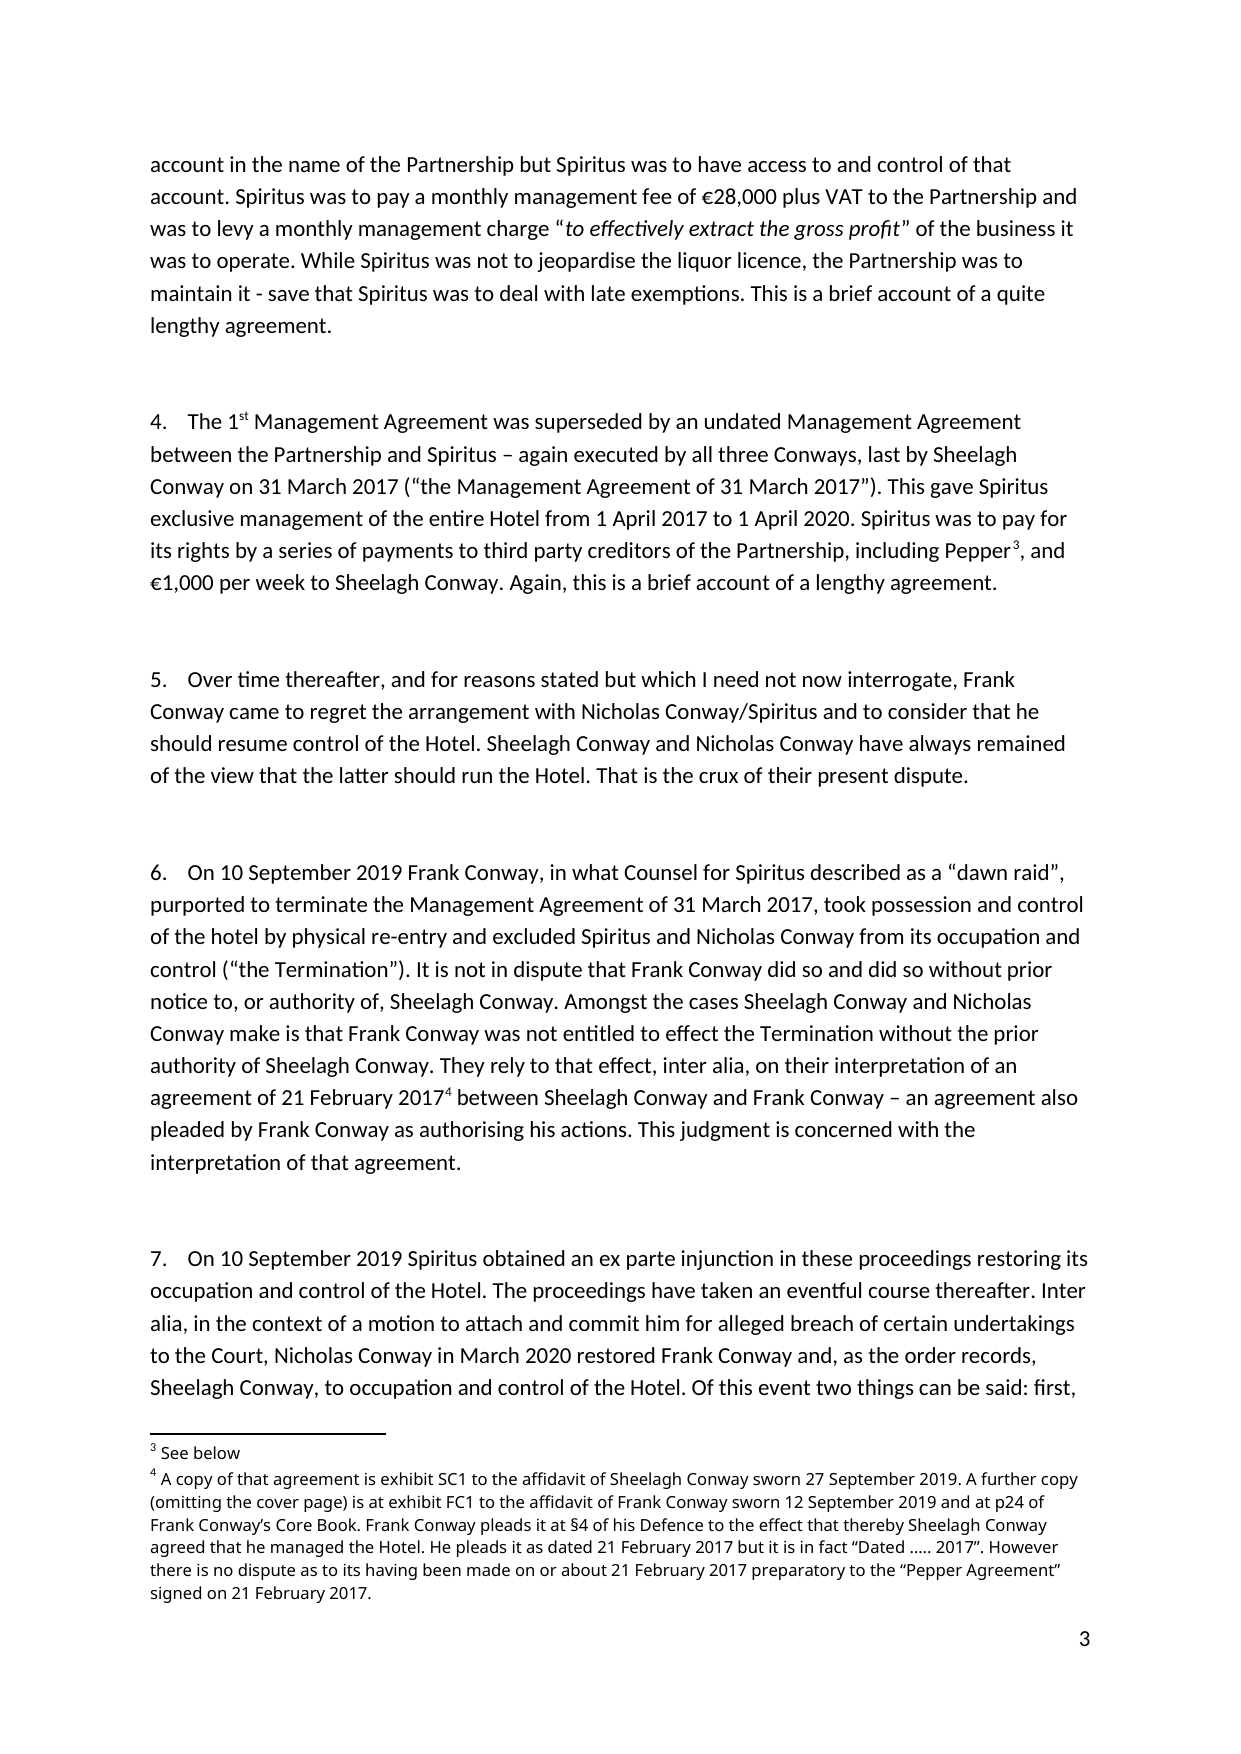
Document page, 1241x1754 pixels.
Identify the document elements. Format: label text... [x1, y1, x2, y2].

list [150, 1244, 1090, 1401]
list Over time thereafter, and for reasons stated but which I need not now interrogate, Frank Conway came to regret the arrangement with Nicholas Conway/Spiritus and to consider that he should resume control of the Hotel. Sheelagh Conway and Nicholas Conway have always remained of the view that the latter should run the Hotel. That is the crux of their present dispute. [150, 665, 1090, 789]
list The 1st Management Agreement was superseded by an undated Management Agreement between the Partnership and Spiritus – again executed by all three Conways, last by Sheelagh Conway on 31 March 2017 (“the Management Agreement of 31 March 2017”). This gave Spiritus exclusive management of the entire Hotel from 1 April 2017 to 1 April 2020. Spiritus was to pay for its rights by a series of payments to third party creditors of the Partnership, including Pepper, and €1,000 per week to Sheelagh Conway. Again, this is a brief account of a lengthy agreement. [150, 407, 1090, 596]
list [150, 150, 1090, 339]
list On 10 September 2019 Frank Conway, in what Counsel for Spiritus described as a “dawn raid”, purported to terminate the Management Agreement of 31 March 2017, took possession and control of the hotel by physical re-entry and excluded Spiritus and Nicholas Conway from its occupation and control (“the Termination”). It is not in dispute that Frank Conway did so and did so without prior notice to, or authority of, Sheelagh Conway. Amongst the cases Sheelagh Conway and Nicholas Conway make is that Frank Conway was not entitled to effect the Termination without the prior authority of Sheelagh Conway. They rely to that effect, inter alia, on their interpretation of an agreement of 21 February 2017 between Sheelagh Conway and Frank Conway – an agreement also pleaded by Frank Conway as authorising his actions. This judgment is concerned with the interpretation of that agreement. [150, 858, 1090, 1176]
